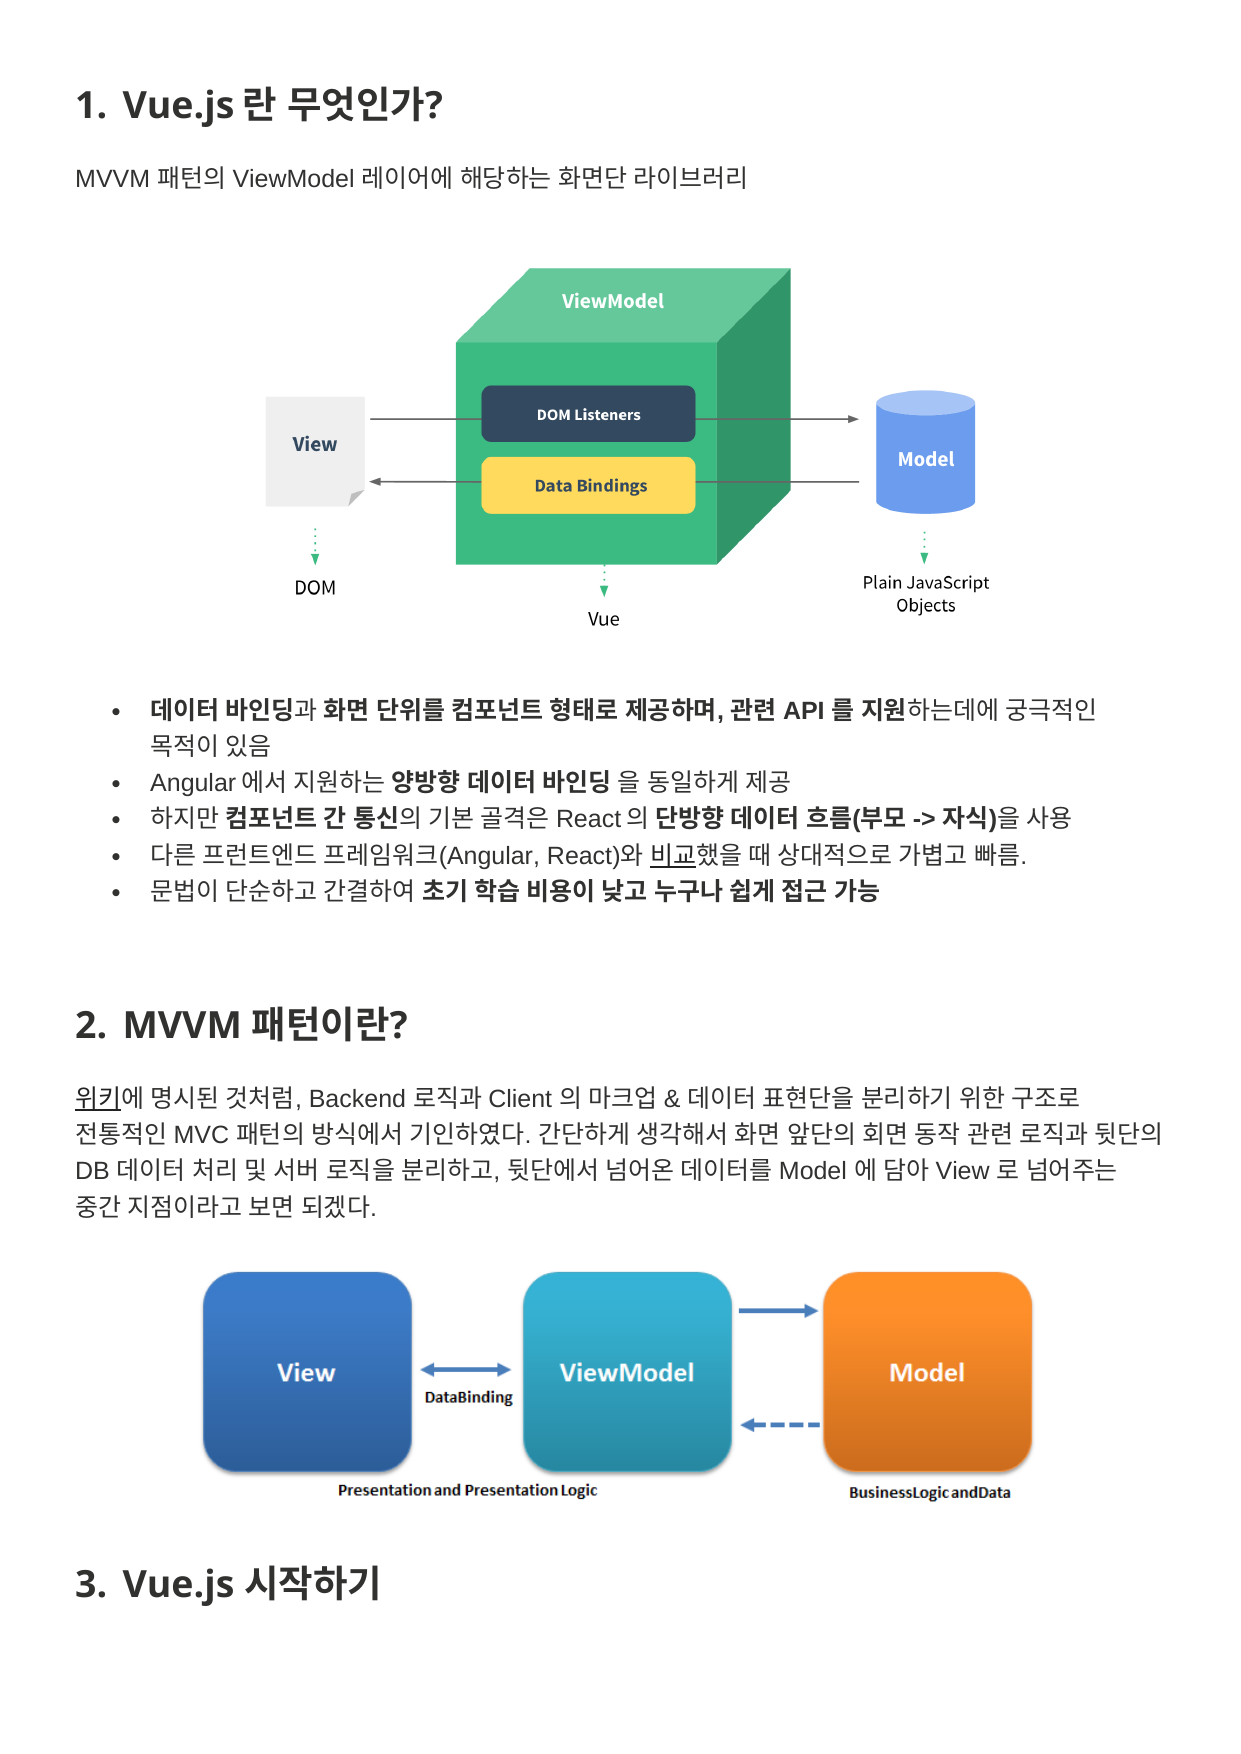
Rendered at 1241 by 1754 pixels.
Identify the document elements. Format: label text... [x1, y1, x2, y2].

text MVVM 패턴의 ViewModel 레이어에 해당하는 화면단 라이브러리 [75, 159, 1165, 195]
list Vue.js란 무엇인가? [75, 75, 1165, 129]
list MVVM 패턴이란? [75, 995, 1165, 1049]
list 데이터 바인딩과 화면 단위를 컴포넌트 형태로 제공하며, 관련 API 를 지원하는데에 궁극적인 목적이 있음 [112, 690, 1165, 763]
text 위키에 명시된 것처럼, Backend 로직과 Client 의 마크업 & 데이터 표현단을 분리하기 위한 구조로 전통적인 MVC 패턴의 방식에서 기인하였다. 간단하게 생각해서 화면 앞단의 회면 동작 관련 로직과 뒷단의 DB 데이터 처리 및 서버 로직을 분리하고, 뒷단에서 넘어온 데이터를 Model 에 담아 View 로 넘어주는 중간 지점이라고 보면 되겠다. [75, 1078, 1165, 1223]
picture [208, 224, 1032, 661]
list 문법이 단순하고 간결하여 초기 학습 비용이 낮고 누구나 쉽게 접근 가능 [112, 871, 1165, 908]
list 하지만 컴포넌트 간 통신의 기본 골격은 React의 단방향 데이터 흐름(부모 -> 자식)을 사용 [112, 799, 1165, 835]
list Angular에서 지원하는 양방향 데이터 바인딩 을 동일하게 제공 [112, 763, 1165, 799]
list 다른 프런트엔드 프레임워크(Angular, React)와 비교했을 때 상대적으로 가볍고 빠름. [112, 835, 1165, 871]
list Vue.js 시작하기 [75, 1553, 1165, 1608]
picture [168, 1252, 1072, 1525]
